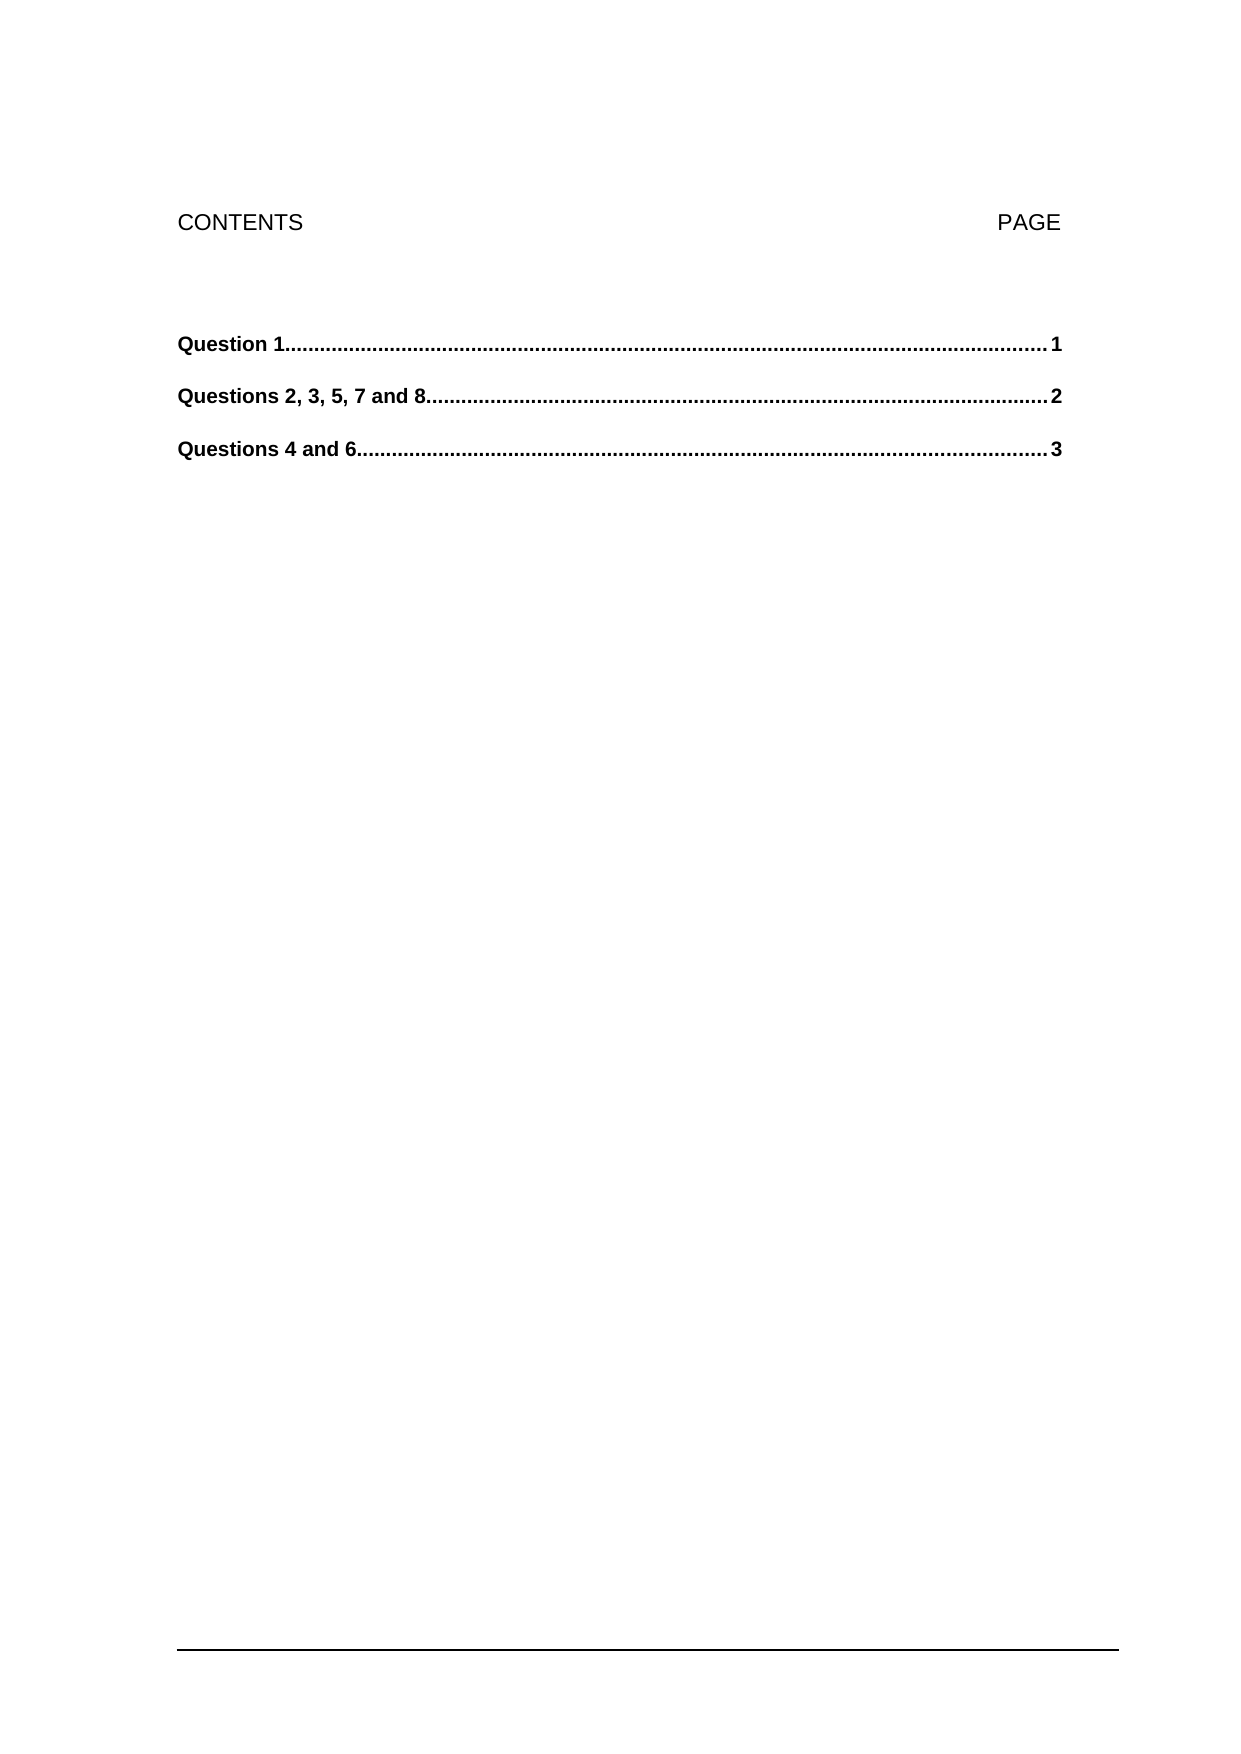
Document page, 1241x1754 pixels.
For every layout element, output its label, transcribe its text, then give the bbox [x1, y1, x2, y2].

text CONTENTS PAGE [177, 209, 1063, 235]
text Question 1 1 [177, 332, 1063, 356]
text Questions 4 and 6 3 [177, 437, 1063, 461]
text Questions 2, 3, 5, 7 and 8. 2 [177, 384, 1063, 408]
